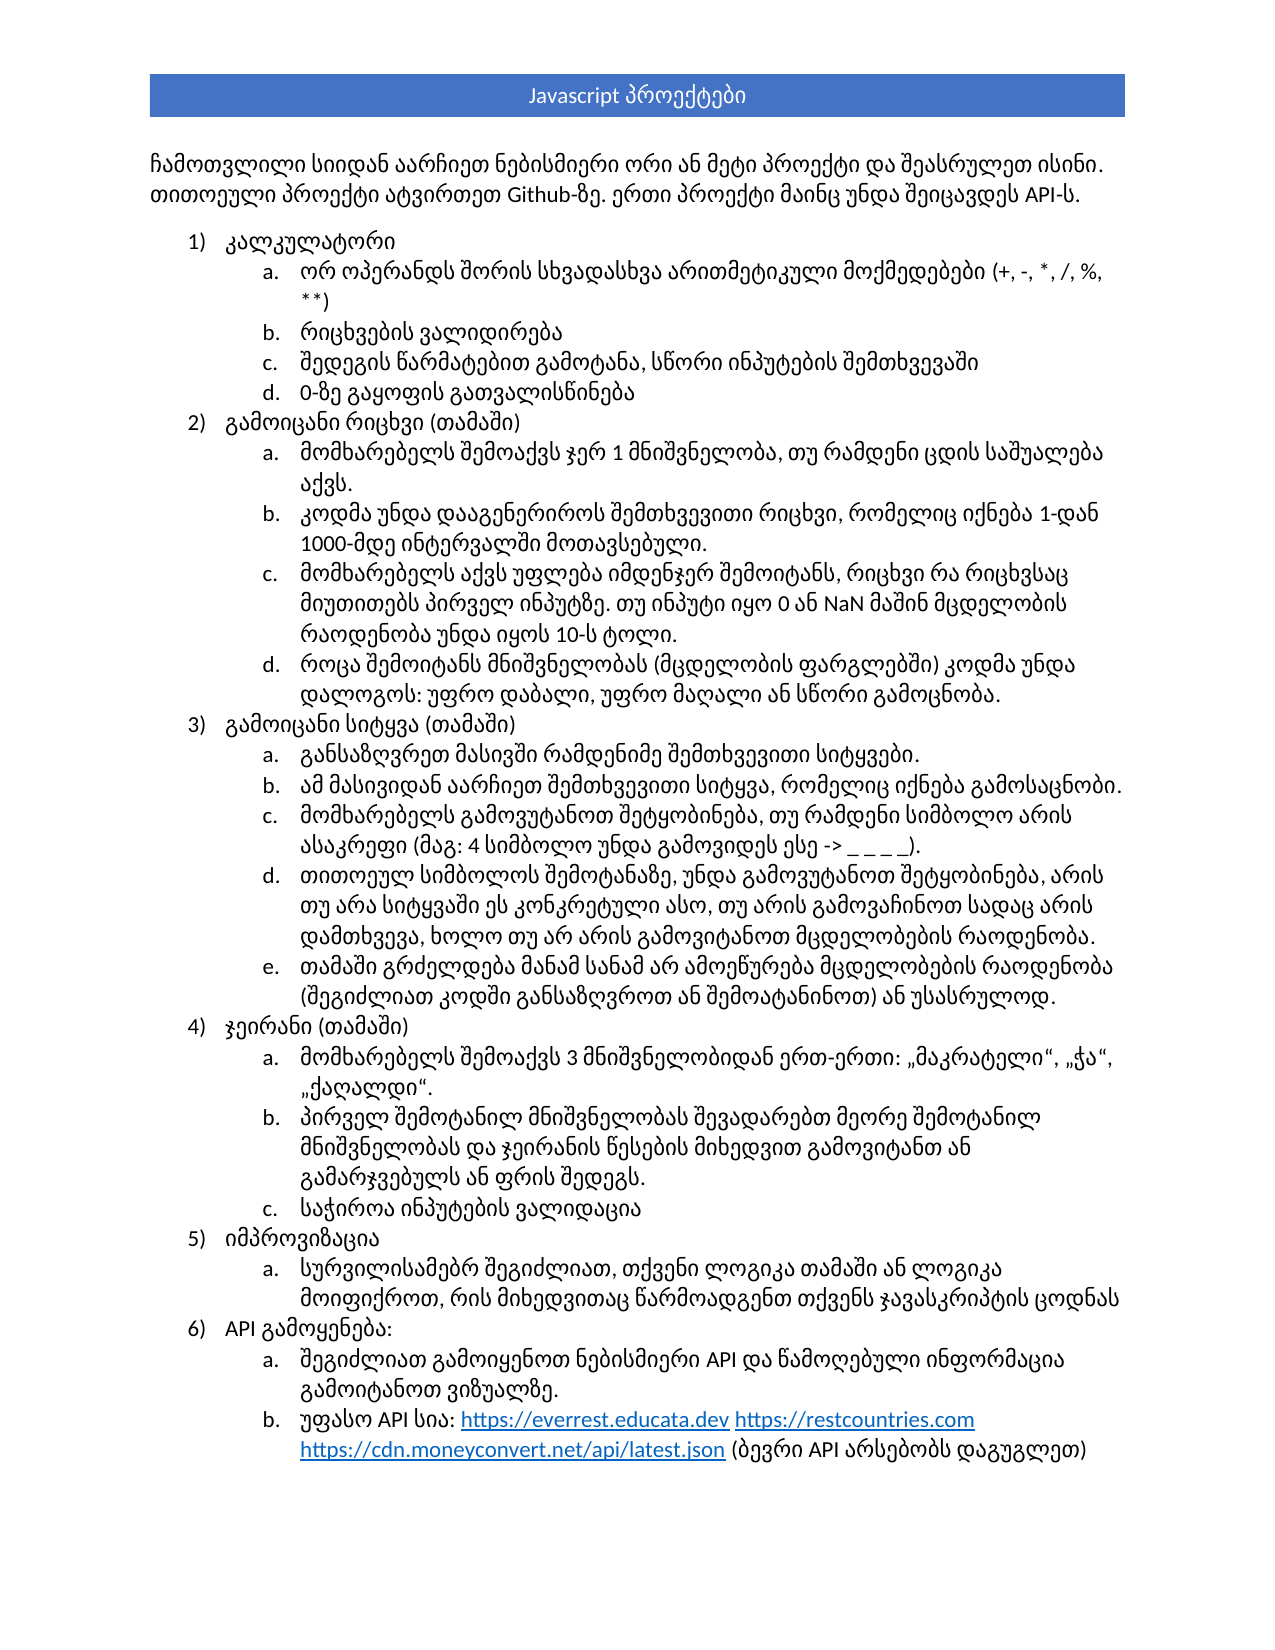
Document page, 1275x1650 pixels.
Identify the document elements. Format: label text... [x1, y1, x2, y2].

list თითოეულ სიმბოლოს შემოტანაზე, უნდა გამოვუტანოთ შეტყობინება, არის თუ არა სიტყვაში ეს კონკრეტული ასო, თუ არის გამოვაჩინოთ სადაც არის დამთხვევა, ხოლო თუ არ არის გამოვიტანოთ მცდელობების რაოდენობა. [262, 861, 1125, 950]
list უფასო API სია: https://everrest.educata.dev https://restcountries.com https://cdn.moneyconvert.net/api/latest.json (ბევრი API არსებობს დაგუგლეთ) [262, 1405, 1125, 1463]
list გამოიცანი სიტყვა (თამაში) [187, 710, 1125, 738]
list რიცხვების ვალიდირება [262, 318, 1125, 346]
list ამ მასივიდან აარჩიეთ შემთხვევითი სიტყვა, რომელიც იქნება გამოსაცნობი. [262, 771, 1125, 799]
list კალკულატორი [187, 227, 1125, 255]
list იმპროვიზაცია [187, 1224, 1125, 1252]
list თამაში გრძელდება მანამ სანამ არ ამოეწურება მცდელობების რაოდენობა (შეგიძლიათ კოდში განსაზღვროთ ან შემოატანინოთ) ან უსასრულოდ. [262, 952, 1125, 1010]
list საჭიროა ინპუტების ვალიდაცია [262, 1194, 1125, 1222]
list განსაზღვრეთ მასივში რამდენიმე შემთხვევითი სიტყვები. [262, 741, 1125, 769]
text ჩამოთვლილი სიიდან აარჩიეთ ნებისმიერი ორი ან მეტი პროექტი და შეასრულეთ ისინი. თითოეული პროექტი ატვირთეთ Github-ზე. ერთი პროექტი მაინც უნდა შეიცავდეს API-ს. [150, 150, 1125, 208]
list კოდმა უნდა დააგენერიროს შემთხვევითი რიცხვი, რომელიც იქნება 1-დან 1000-მდე ინტერვალში მოთავსებული. [262, 499, 1125, 557]
list API გამოყენება: [187, 1314, 1125, 1343]
list სურვილისამებრ შეგიძლიათ, თქვენი ლოგიკა თამაში ან ლოგიკა მოიფიქროთ, რის მიხედვითაც წარმოადგენთ თქვენს ჯავასკრიპტის ცოდნას [262, 1254, 1125, 1312]
list მომხარებელს გამოვუტანოთ შეტყობინება, თუ რამდენი სიმბოლო არის ასაკრეფი (მაგ: 4 სიმბოლო უნდა გამოვიდეს ესე -> _ _ _ _). [262, 801, 1125, 859]
list პირველ შემოტანილ მნიშვნელობას შევადარებთ მეორე შემოტანილ მნიშვნელობას და ჯეირანის წესების მიხედვით გამოვიტანთ ან გამარჯვებულს ან ფრის შედეგს. [262, 1103, 1125, 1192]
list შეგიძლიათ გამოიყენოთ ნებისმიერი API და წამოღებული ინფორმაცია გამოიტანოთ ვიზუალზე. [262, 1345, 1125, 1403]
list შედეგის წარმატებით გამოტანა, სწორი ინპუტების შემთხვევაში [262, 348, 1125, 376]
list ორ ოპერანდს შორის სხვადასხვა არითმეტიკული მოქმედებები (+, -, *, /, %, **) [262, 257, 1125, 316]
list მომხარებელს აქვს უფლება იმდენჯერ შემოიტანს, რიცხვი რა რიცხვსაც მიუთითებს პირველ ინპუტზე. თუ ინპუტი იყო 0 ან NaN მაშინ მცდელობის რაოდენობა უნდა იყოს 10-ს ტოლი. [262, 559, 1125, 648]
list გამოიცანი რიცხვი (თამაში) [187, 408, 1125, 436]
list მომხარებელს შემოაქვს 3 მნიშვნელობიდან ერთ-ერთი: „მაკრატელი“, „ჭა“, „ქაღალდი“. [262, 1043, 1125, 1101]
list მომხარებელს შემოაქვს ჯერ 1 მნიშვნელობა, თუ რამდენი ცდის საშუალება აქვს. [262, 438, 1125, 497]
list ჯეირანი (თამაში) [187, 1012, 1125, 1041]
list 0-ზე გაყოფის გათვალისწინება [262, 378, 1125, 406]
list როცა შემოიტანს მნიშვნელობას (მცდელობის ფარგლებში) კოდმა უნდა დალოგოს: უფრო დაბალი, უფრო მაღალი ან სწორი გამოცნობა. [262, 650, 1125, 708]
